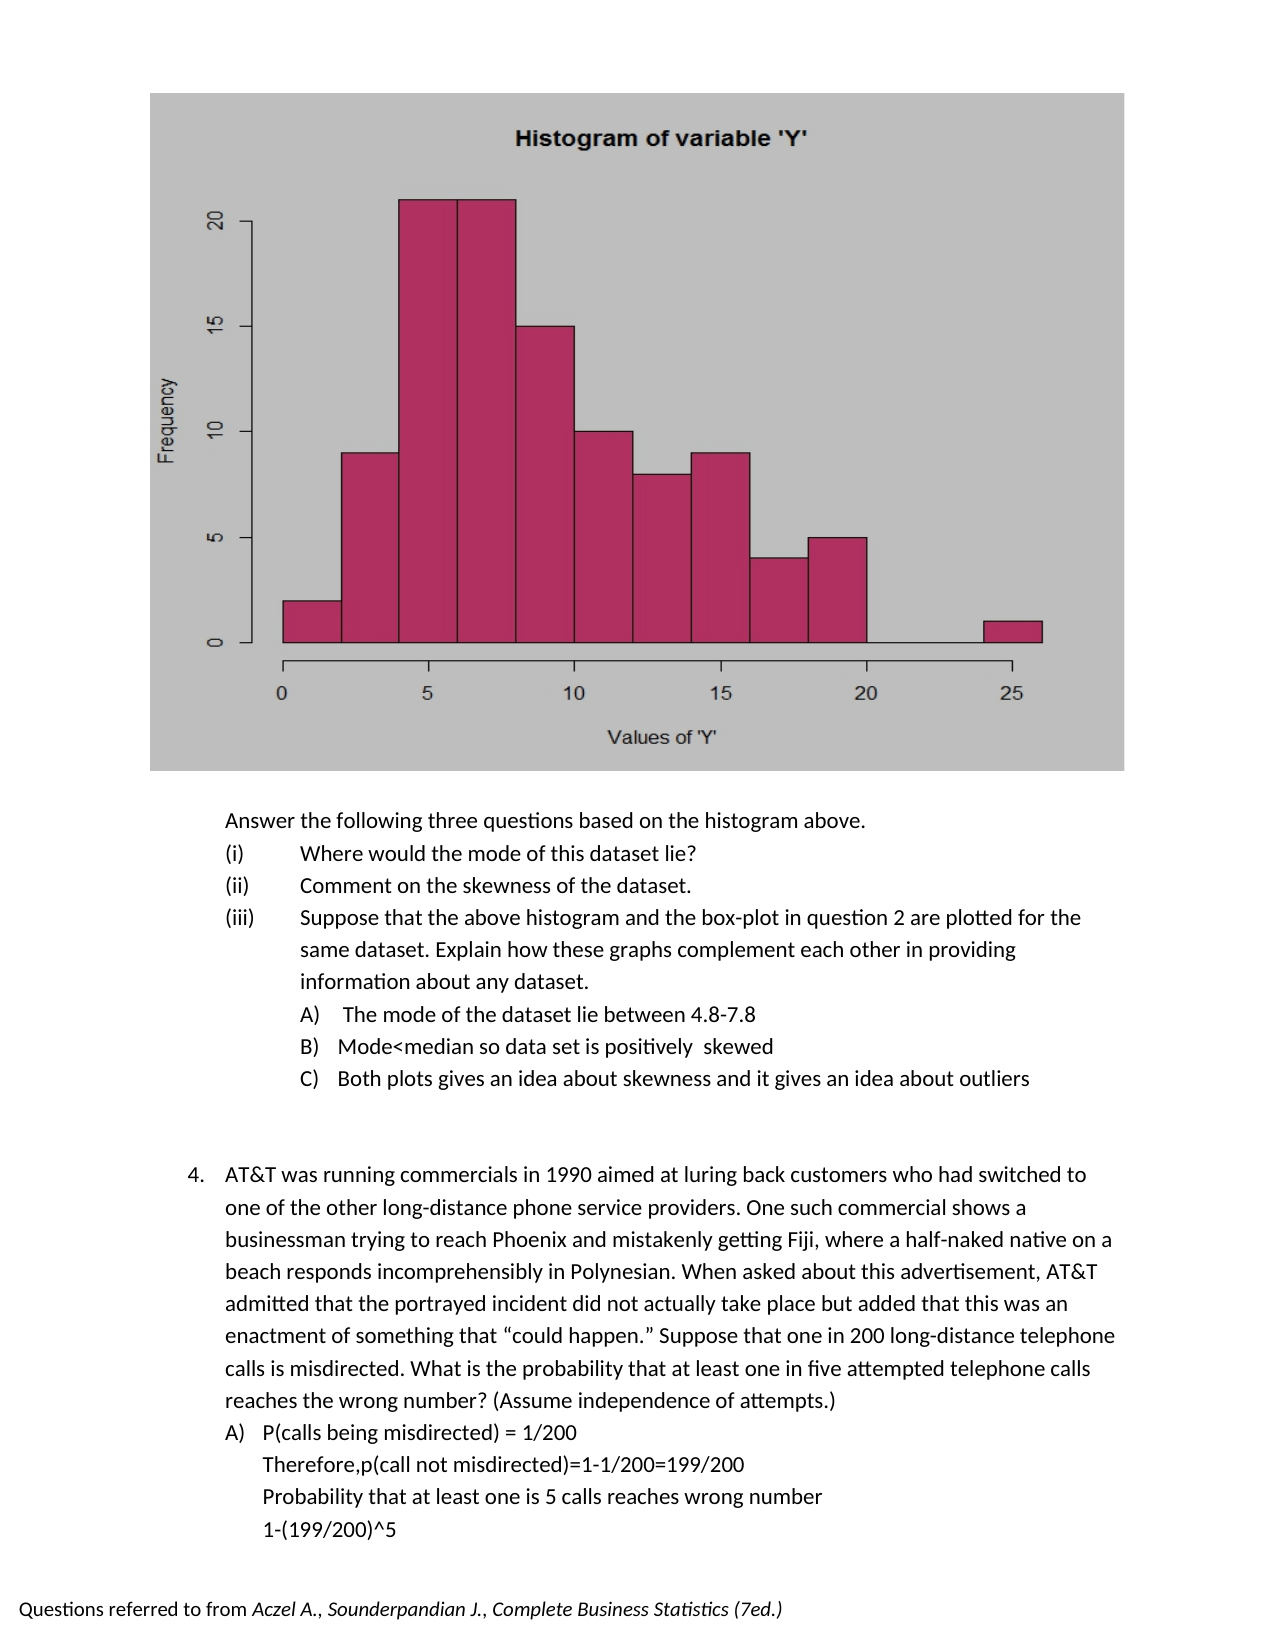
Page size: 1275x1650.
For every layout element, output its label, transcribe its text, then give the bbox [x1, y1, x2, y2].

list Mode<median so data set is positively skewed [300, 1032, 1125, 1060]
list Where would the mode of this dataset lie? [225, 839, 1125, 867]
list Comment on the skewness of the dataset. [225, 871, 1125, 899]
list The mode of the dataset lie between 4.8-7.8 [300, 1000, 1125, 1028]
list Both plots gives an idea about skewness and it gives an idea about outliers [300, 1064, 1125, 1092]
picture [150, 93, 1125, 771]
list Suppose that the above histogram and the box-plot in question 2 are plotted for the same dataset. Explain how these graphs complement each other in providing information about any dataset. [225, 903, 1125, 996]
list AT&T was running commercials in 1990 aimed at luring back customers who had switched to one of the other long-distance phone service providers. One such commercial shows a businessman trying to reach Phoenix and mistakenly getting Fiji, where a half-naked native on a beach responds incomprehensibly in Polynesian. When asked about this advertisement, AT&T admitted that the portrayed incident did not actually take place but added that this was an enactment of something that “could happen.” Suppose that one in 200 long-distance telephone calls is misdirected. What is the probability that at least one in five attempted telephone calls reaches the wrong number? (Assume independence of attempts.) [187, 1161, 1125, 1414]
list P(calls being misdirected) = 1/200 [225, 1418, 1125, 1446]
list Answer the following three questions based on the histogram above. [225, 807, 1125, 834]
list Probability that at least one is 5 calls reaches wrong number [262, 1482, 1125, 1511]
list 1-(199/200)^5 [262, 1515, 1125, 1543]
list Therefore,p(call not misdirected)=1-1/200=199/200 [262, 1450, 1125, 1478]
